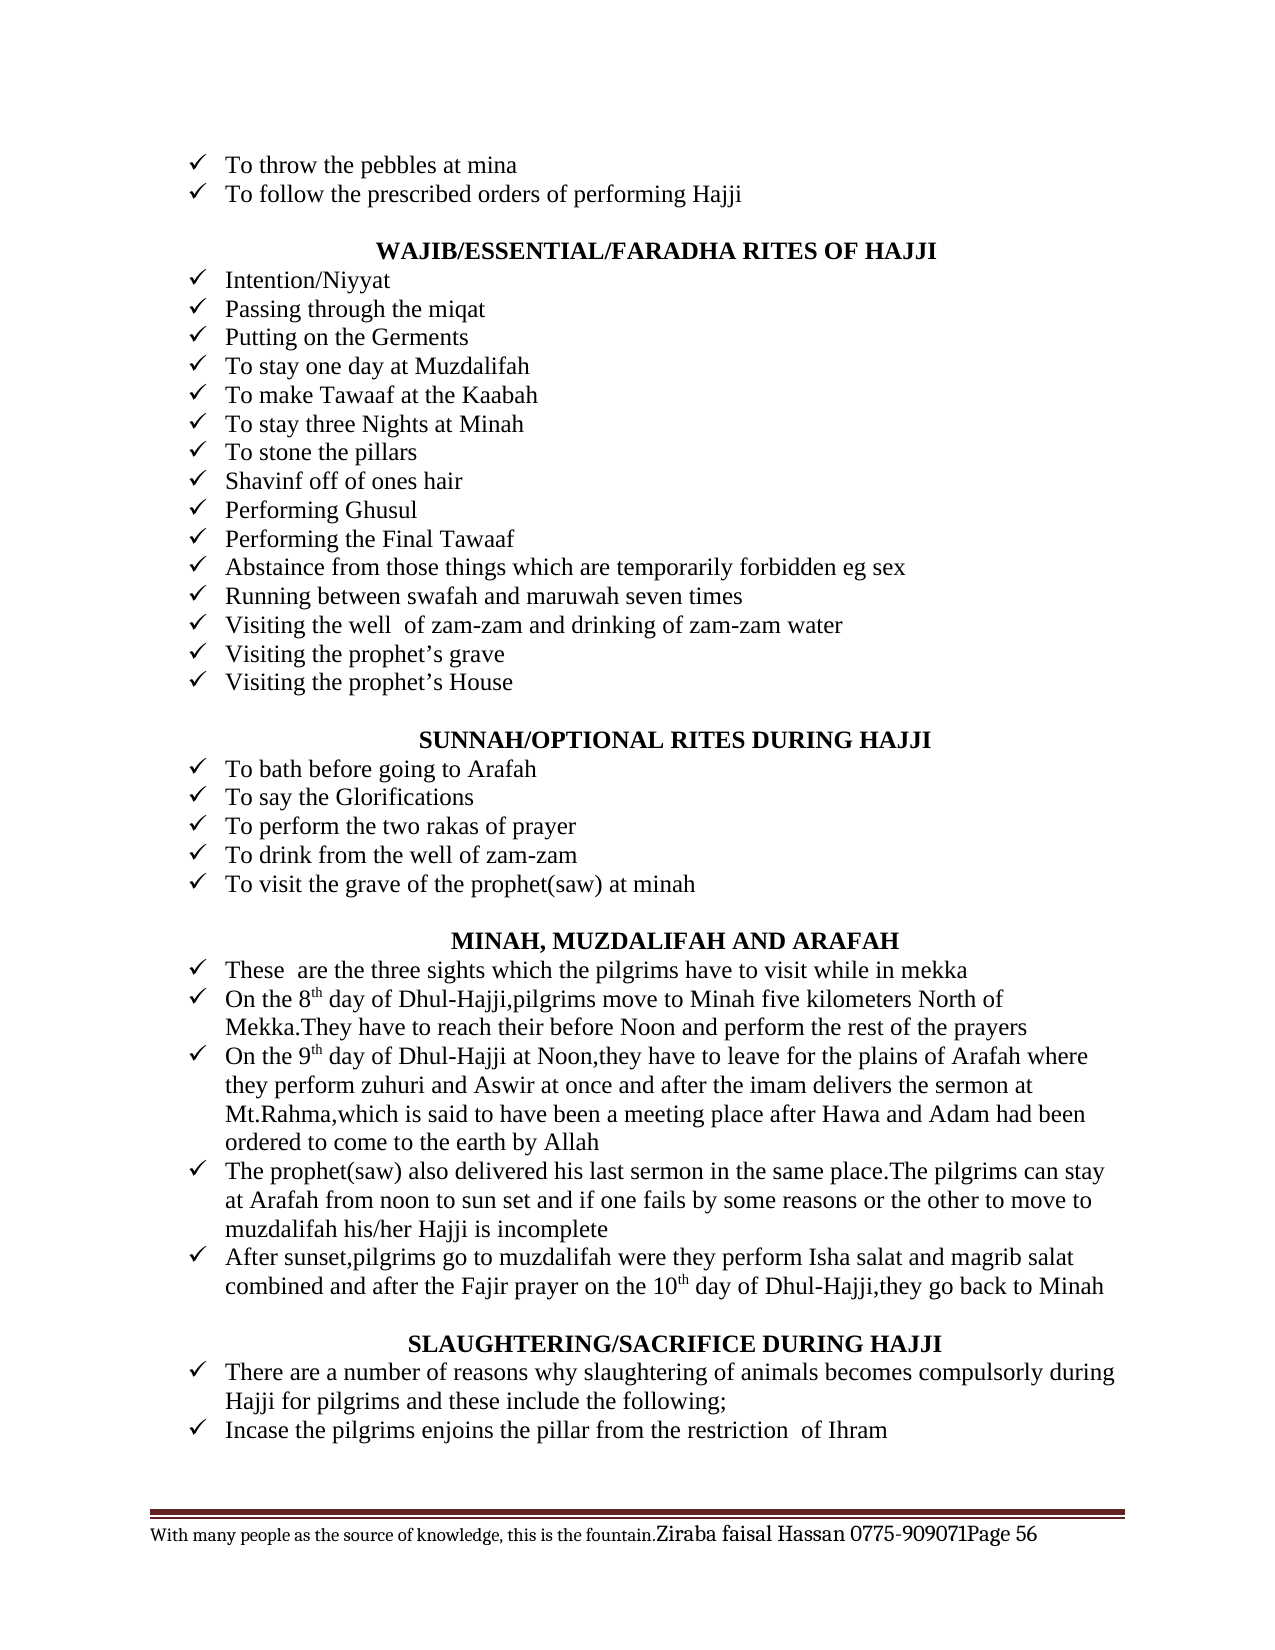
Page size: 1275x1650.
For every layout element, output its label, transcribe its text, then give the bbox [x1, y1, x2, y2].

list Shavinf off of ones hair [187, 466, 1125, 495]
list To make Tawaaf at the Kaabah [187, 380, 1125, 409]
text WAJIB/ESSENTIAL/FARADHA RITES OF HAJJI [187, 236, 1125, 265]
list There are a number of reasons why slaughtering of animals becomes compulsorly during Hajji for pilgrims and these include the following; [187, 1357, 1125, 1415]
list To follow the prescribed orders of performing Hajji [187, 179, 1125, 207]
list To stone the pillars [187, 437, 1125, 466]
list To drink from the well of zam-zam [187, 840, 1125, 869]
list Abstaince from those things which are temporarily forbidden eg sex [187, 552, 1125, 581]
list Incase the pilgrims enjoins the pillar from the restriction of Ihram [187, 1415, 1125, 1444]
list To say the Glorifications [187, 782, 1125, 811]
list To perform the two rakas of prayer [187, 811, 1125, 840]
list To visit the grave of the prophet(saw) at minah [187, 869, 1125, 897]
list Passing through the miqat [187, 294, 1125, 322]
list Running between swafah and maruwah seven times [187, 581, 1125, 610]
list SLAUGHTERING/SACRIFICE DURING HAJJI [225, 1329, 1125, 1357]
list After sunset,pilgrims go to muzdalifah were they perform Isha salat and magrib salat combined and after the Fajir prayer on the 10th day of Dhul-Hajji,they go back to Minah [187, 1242, 1125, 1300]
list MINAH, MUZDALIFAH AND ARAFAH [225, 926, 1125, 955]
list Visiting the prophet’s grave [187, 639, 1125, 667]
list Performing Ghusul [187, 495, 1125, 524]
list To bath before going to Arafah [187, 754, 1125, 782]
list The prophet(saw) also delivered his last sermon in the same place.The pilgrims can stay at Arafah from noon to sun set and if one fails by some reasons or the other to move to muzdalifah his/her Hajji is incomplete [187, 1156, 1125, 1242]
list Visiting the well of zam-zam and drinking of zam-zam water [187, 610, 1125, 639]
list Intention/Niyyat [187, 265, 1125, 294]
list These are the three sights which the pilgrims have to visit while in mekka [187, 955, 1125, 984]
list Putting on the Germents [187, 322, 1125, 351]
list To stay one day at Muzdalifah [187, 351, 1125, 380]
list Performing the Final Tawaaf [187, 524, 1125, 552]
list To throw the pebbles at mina [187, 150, 1125, 179]
list SUNNAH/OPTIONAL RITES DURING HAJJI [225, 725, 1125, 754]
list To stay three Nights at Minah [187, 409, 1125, 437]
list Visiting the prophet’s House [187, 667, 1125, 696]
list On the 9th day of Dhul-Hajji at Noon,they have to leave for the plains of Arafah where they perform zuhuri and Aswir at once and after the imam delivers the sermon at Mt.Rahma,which is said to have been a meeting place after Hawa and Adam had been ordered to come to the earth by Allah [187, 1041, 1125, 1156]
list On the 8th day of Dhul-Hajji,pilgrims move to Minah five kilometers North of Mekka.They have to reach their before Noon and perform the rest of the prayers [187, 984, 1125, 1041]
